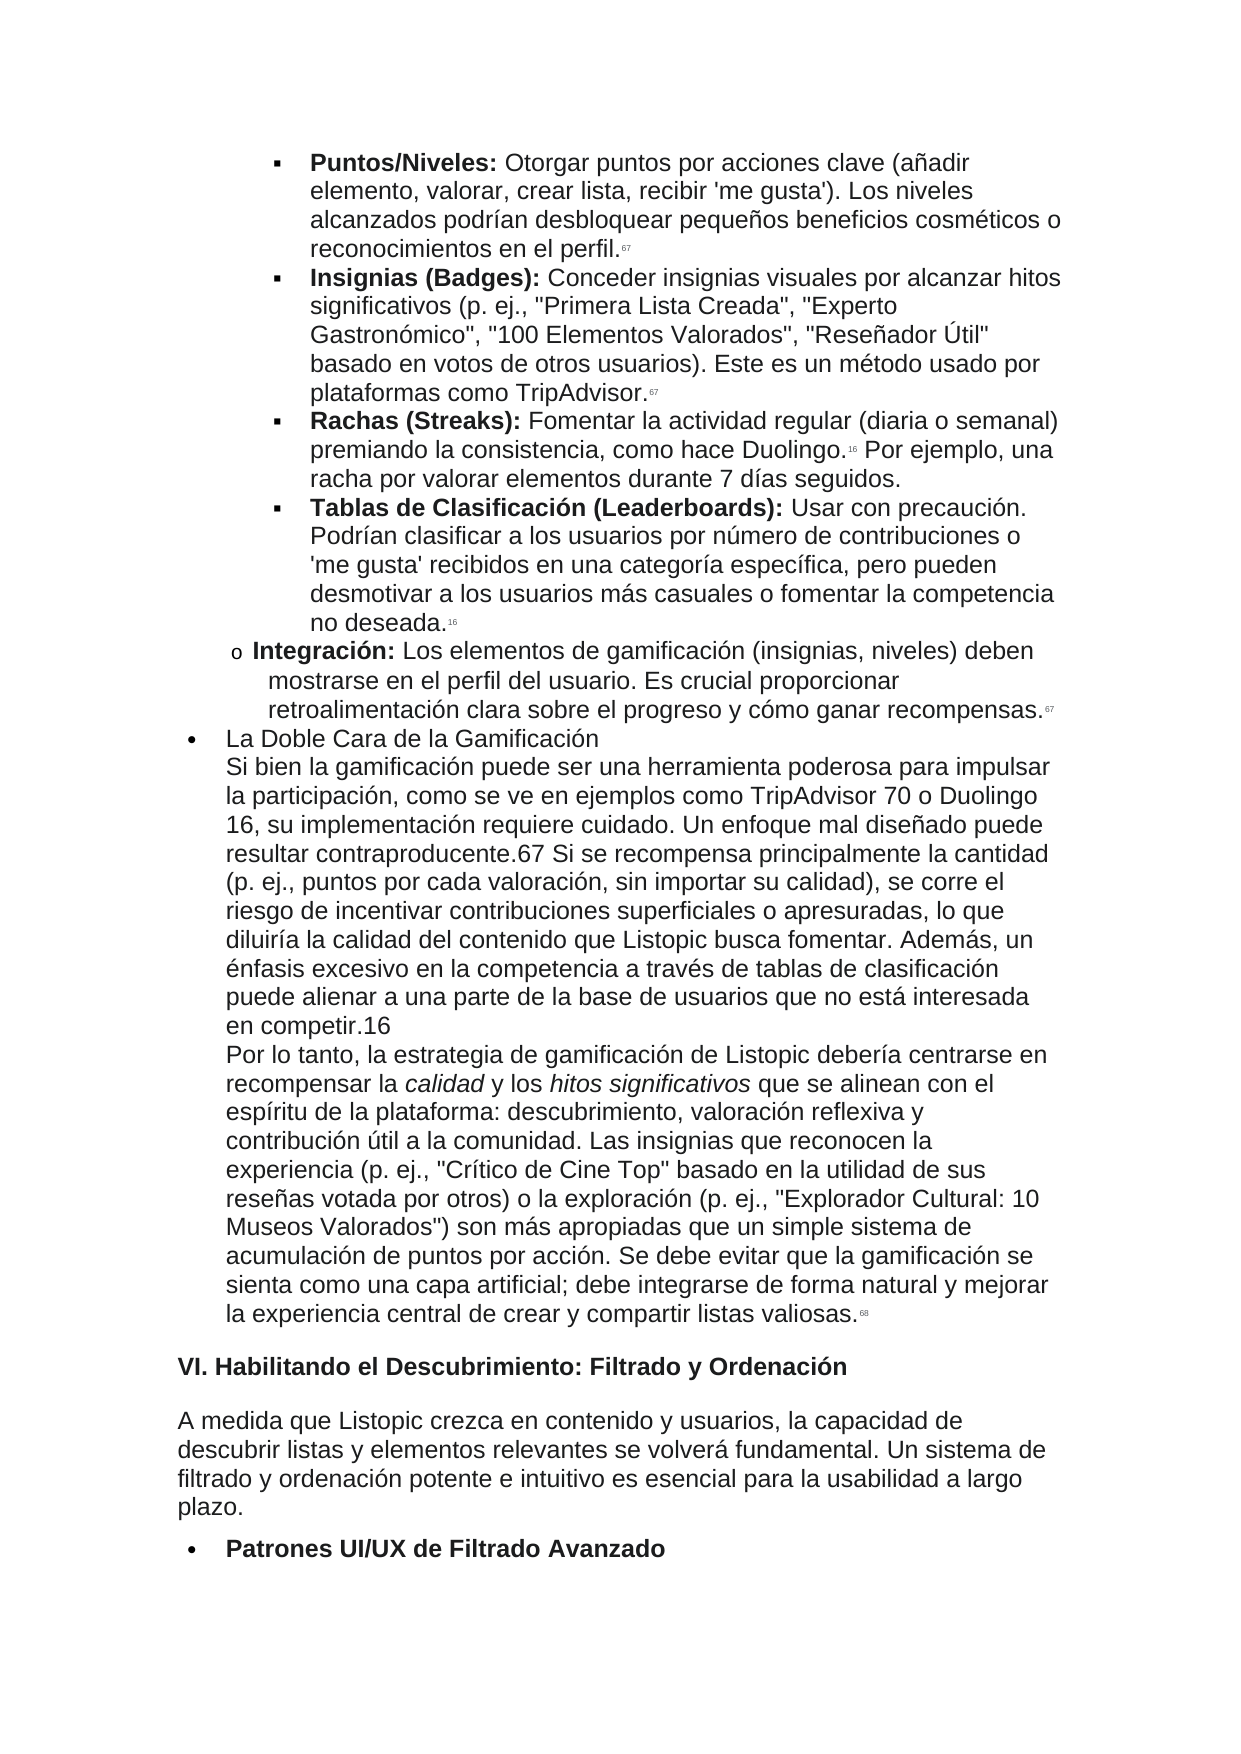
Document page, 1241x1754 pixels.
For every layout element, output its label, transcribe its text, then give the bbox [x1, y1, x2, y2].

list Rachas (Streaks): Fomentar la actividad regular (diaria o semanal) premiando la consistencia, como hace Duolingo.16 Por ejemplo, una racha por valorar elementos durante 7 días seguidos. [272, 406, 1063, 493]
list La Doble Cara de la Gamificación Si bien la gamificación puede ser una herramienta poderosa para impulsar la participación, como se ve en ejemplos como TripAdvisor 70 o Duolingo 16, su implementación requiere cuidado. Un enfoque mal diseñado puede resultar contraproducente.67 Si se recompensa principalmente la cantidad (p. ej., puntos por cada valoración, sin importar su calidad), se corre el riesgo de incentivar contribuciones superficiales o apresuradas, lo que diluiría la calidad del contenido que Listopic busca fomentar. Además, un énfasis excesivo en la competencia a través de tablas de clasificación puede alienar a una parte de la base de usuarios que no está interesada en competir.16 Por lo tanto, la estrategia de gamificación de Listopic debería centrarse en recompensar la calidad y los hitos significativos que se alinean con el espíritu de la plataforma: descubrimiento, valoración reflexiva y contribución útil a la comunidad. Las insignias que reconocen la experiencia (p. ej., "Crítico de Cine Top" basado en la utilidad de sus reseñas votada por otros) o la exploración (p. ej., "Explorador Cultural: 10 Museos Valorados") son más apropiadas que un simple sistema de acumulación de puntos por acción. Se debe evitar que la gamificación se sienta como una capa artificial; debe integrarse de forma natural y mejorar la experiencia central de crear y compartir listas valiosas.68 [188, 723, 1063, 1327]
list Tablas de Clasificación (Leaderboards): Usar con precaución. Podrían clasificar a los usuarios por número de contribuciones o 'me gusta' recibidos en una categoría específica, pero pueden desmotivar a los usuarios más casuales o fomentar la competencia no deseada.16 [272, 493, 1063, 636]
list Integración: Los elementos de gamificación (insignias, niveles) deben mostrarse en el perfil del usuario. Es crucial proporcionar retroalimentación clara sobre el progreso y cómo ganar recompensas.67 [230, 636, 1063, 723]
list Puntos/Niveles: Otorgar puntos por acciones clave (añadir elemento, valorar, crear lista, recibir 'me gusta'). Los niveles alcanzados podrían desbloquear pequeños beneficios cosméticos o reconocimientos en el perfil.67 [272, 148, 1063, 263]
text VI. Habilitando el Descubrimiento: Filtrado y Ordenación [177, 1352, 1063, 1381]
list Patrones UI/UX de Filtrado Avanzado [188, 1533, 1063, 1562]
text A medida que Listopic crezca en contenido y usuarios, la capacidad de descubrir listas y elementos relevantes se volverá fundamental. Un sistema de filtrado y ordenación potente e intuitivo es esencial para la usabilidad a largo plazo. [177, 1406, 1063, 1521]
list Insignias (Badges): Conceder insignias visuales por alcanzar hitos significativos (p. ej., "Primera Lista Creada", "Experto Gastronómico", "100 Elementos Valorados", "Reseñador Útil" basado en votos de otros usuarios). Este es un método usado por plataformas como TripAdvisor.67 [272, 263, 1063, 406]
